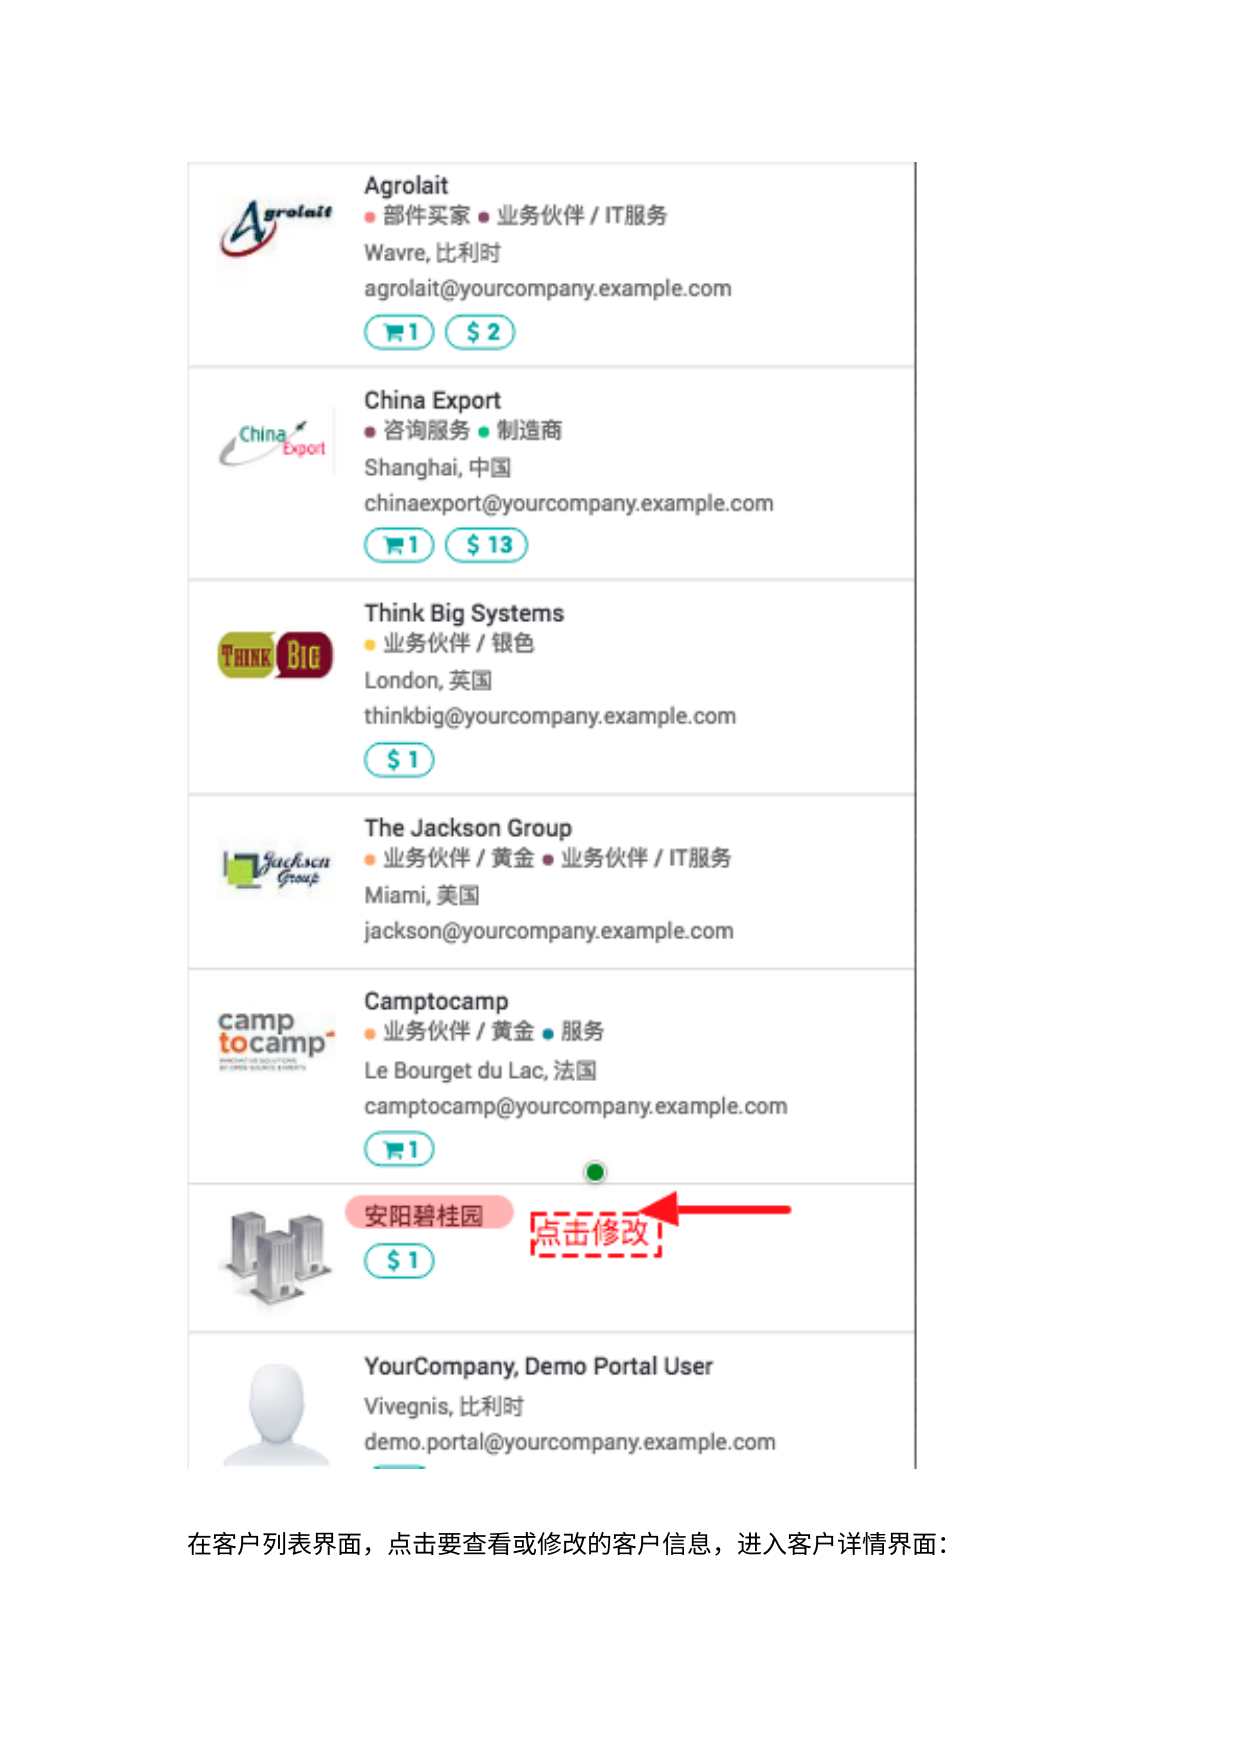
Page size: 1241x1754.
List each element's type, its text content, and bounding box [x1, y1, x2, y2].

picture [187, 162, 917, 1469]
text 在客户列表界面，点击要查看或修改的客户信息，进入客户详情界面： [187, 1510, 1053, 1575]
